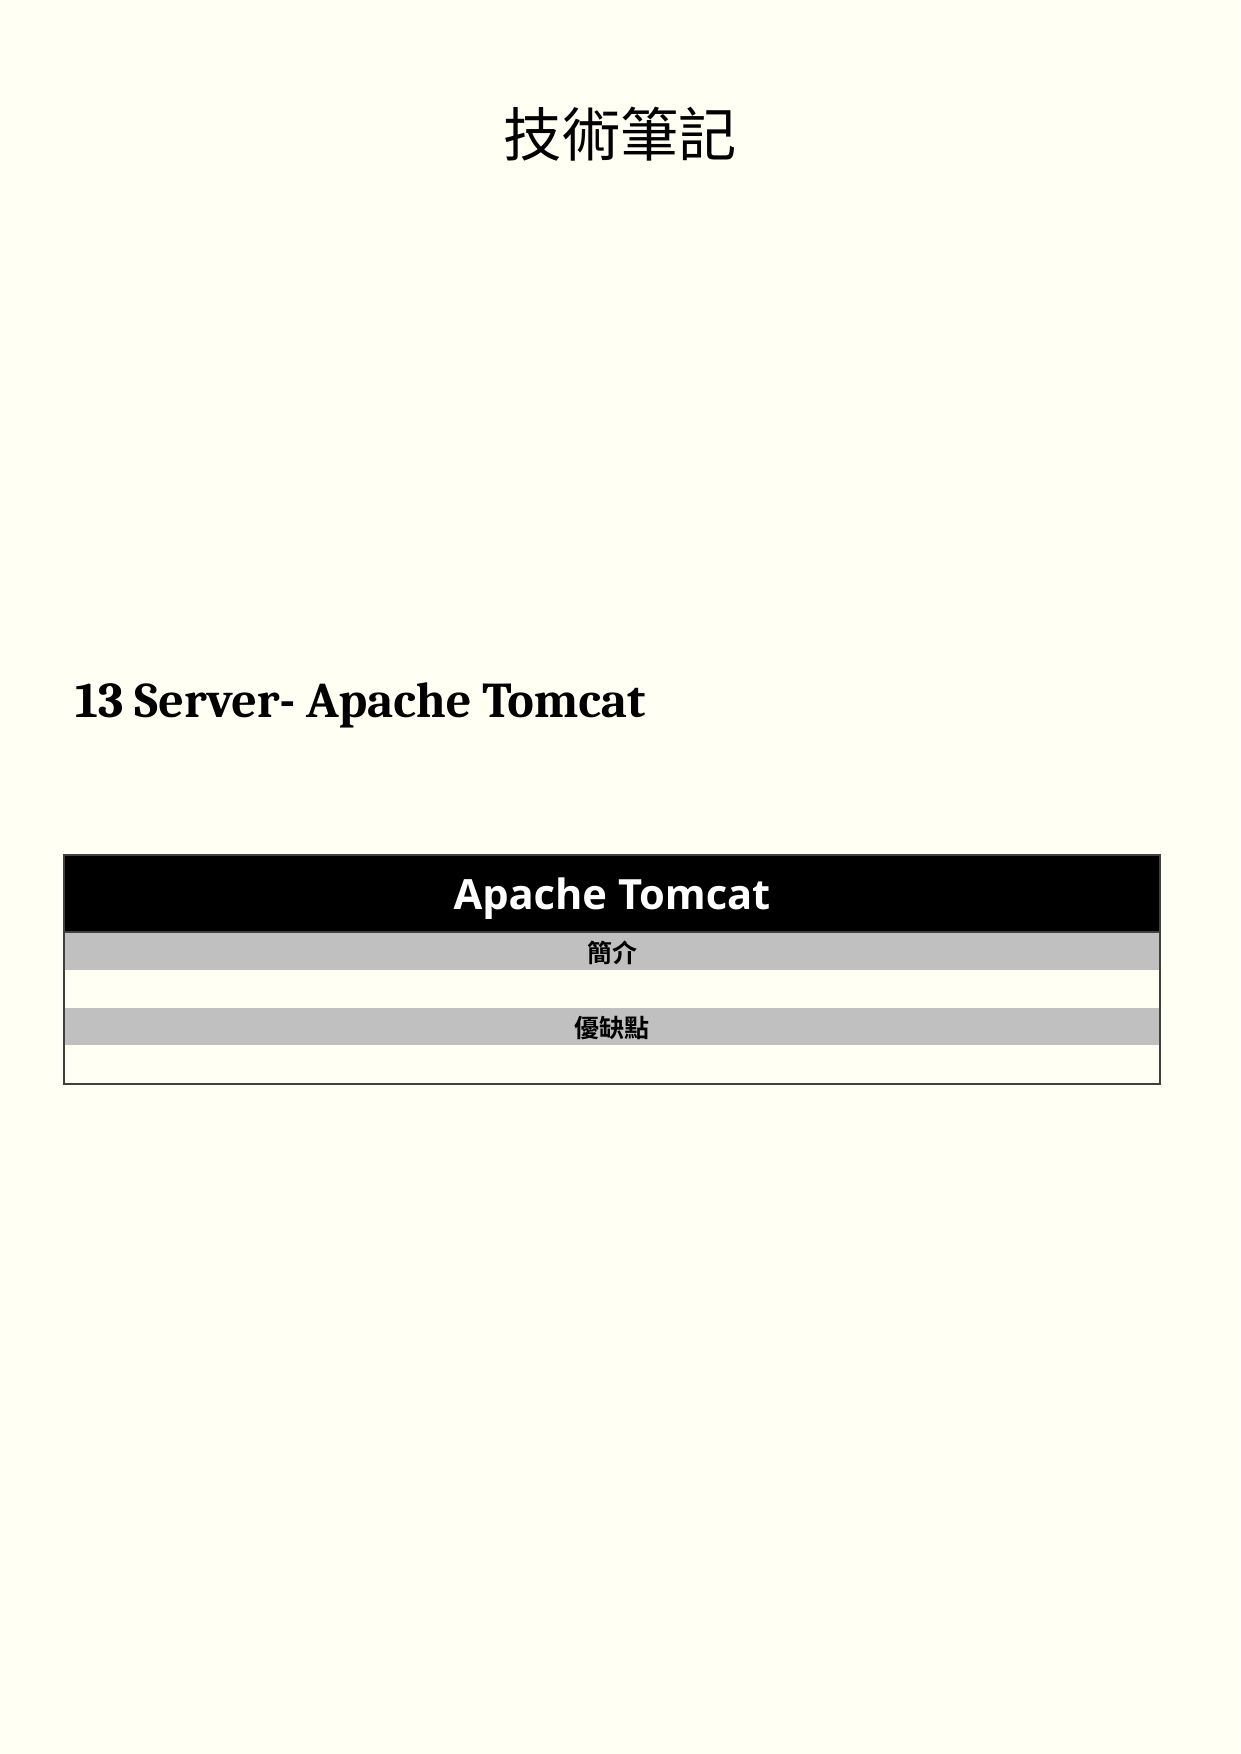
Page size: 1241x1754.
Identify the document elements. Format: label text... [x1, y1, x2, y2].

table_cell 簡介 [65, 933, 1159, 970]
table_header Apache Tomcat [65, 856, 1159, 931]
subtitle 13 Server- Apache Tomcat [75, 663, 1165, 738]
table_cell 優缺點 [65, 1008, 1159, 1045]
table_cell [65, 1045, 1159, 1083]
table_cell [65, 970, 1159, 1008]
